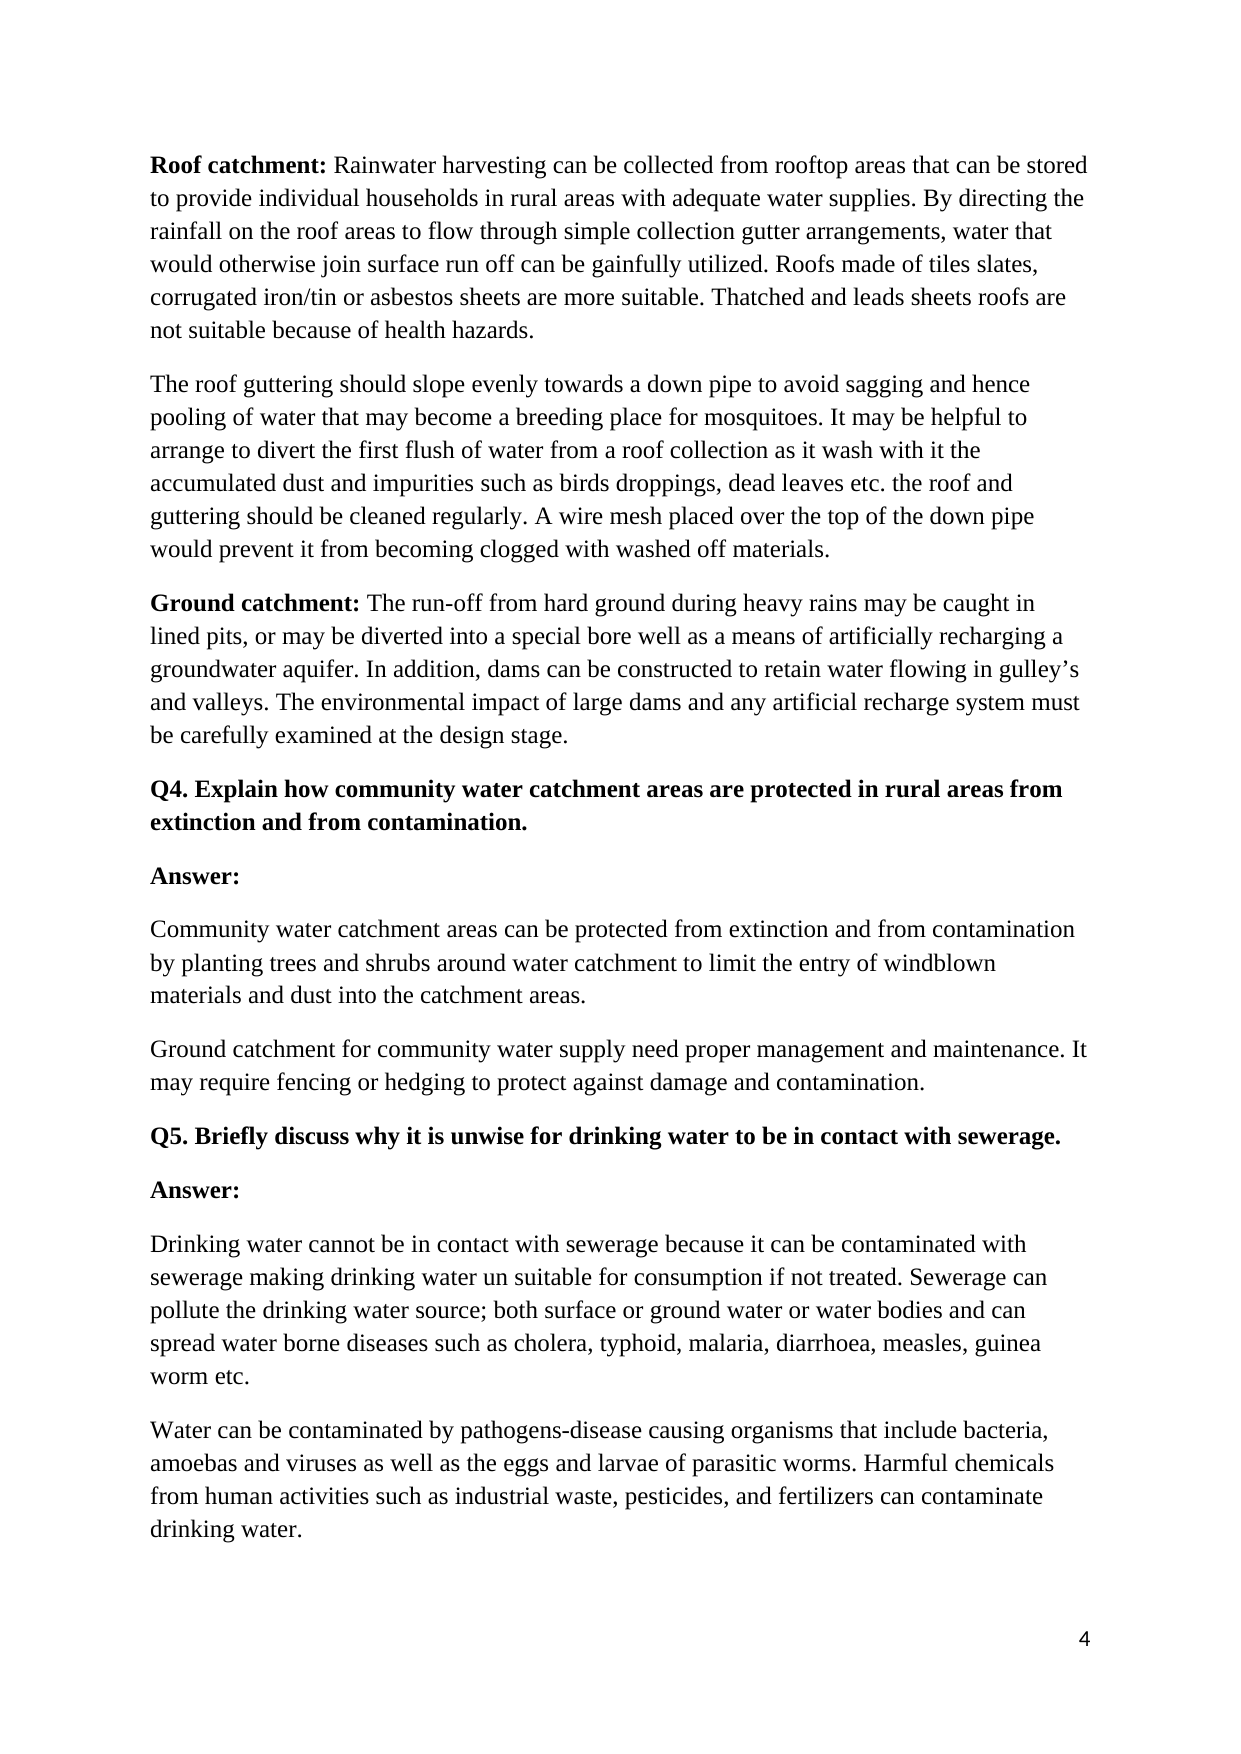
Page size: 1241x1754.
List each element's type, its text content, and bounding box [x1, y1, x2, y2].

text Ground catchment: The run-off from hard ground during heavy rains may be caught in lined pits, or may be diverted into a special bore well as a means of artificially recharging a groundwater aquifer. In addition, dams can be constructed to retain water flowing in gulley’s and valleys. The environmental impact of large dams and any artificial recharge system must be carefully examined at the design stage. [150, 588, 1090, 749]
text Community water catchment areas can be protected from extinction and from contamination by planting trees and shrubs around water catchment to limit the entry of windblown materials and dust into the catchment areas. [150, 914, 1090, 1009]
text Drinking water cannot be in contact with sewerage because it can be contaminated with sewerage making drinking water un suitable for consumption if not treated. Sewerage can pollute the drinking water source; both surface or ground water or water bodies and can spread water borne diseases such as cholera, typhoid, malaria, diarrhoea, measles, guinea worm etc. [150, 1229, 1090, 1390]
text Answer: [150, 861, 1090, 889]
text The roof guttering should slope evenly towards a down pipe to avoid sagging and hence pooling of water that may become a breeding place for mosquitoes. It may be helpful to arrange to divert the first flush of water from a roof collection as it wash with it the accumulated dust and impurities such as birds droppings, dead leaves etc. the roof and guttering should be cleaned regularly. A wire mesh placed over the top of the down pipe would prevent it from becoming clogged with washed off materials. [150, 369, 1090, 563]
text Answer: [150, 1175, 1090, 1204]
text Q4. Explain how community water catchment areas are protected in rural areas from extinction and from contamination. [150, 774, 1090, 836]
text Roof catchment: Rainwater harvesting can be collected from rooftop areas that can be stored to provide individual households in rural areas with adequate water supplies. By directing the rainfall on the roof areas to flow through simple collection gutter arrangements, water that would otherwise join surface run off can be gainfully utilized. Roofs made of tiles slates, corrugated iron/tin or asbestos sheets are more suitable. Thatched and leads sheets roofs are not suitable because of health hazards. [150, 150, 1090, 344]
text Water can be contaminated by pathogens-disease causing organisms that include bacteria, amoebas and viruses as well as the eggs and larvae of parasitic worms. Harmful chemicals from human activities such as industrial waste, pesticides, and fertilizers can contaminate drinking water. [150, 1415, 1090, 1543]
text Q5. Briefly discuss why it is unwise for drinking water to be in contact with sewerage. [150, 1121, 1090, 1150]
text Ground catchment for community water supply need proper management and maintenance. It may require fencing or hedging to protect against damage and contamination. [150, 1034, 1090, 1096]
